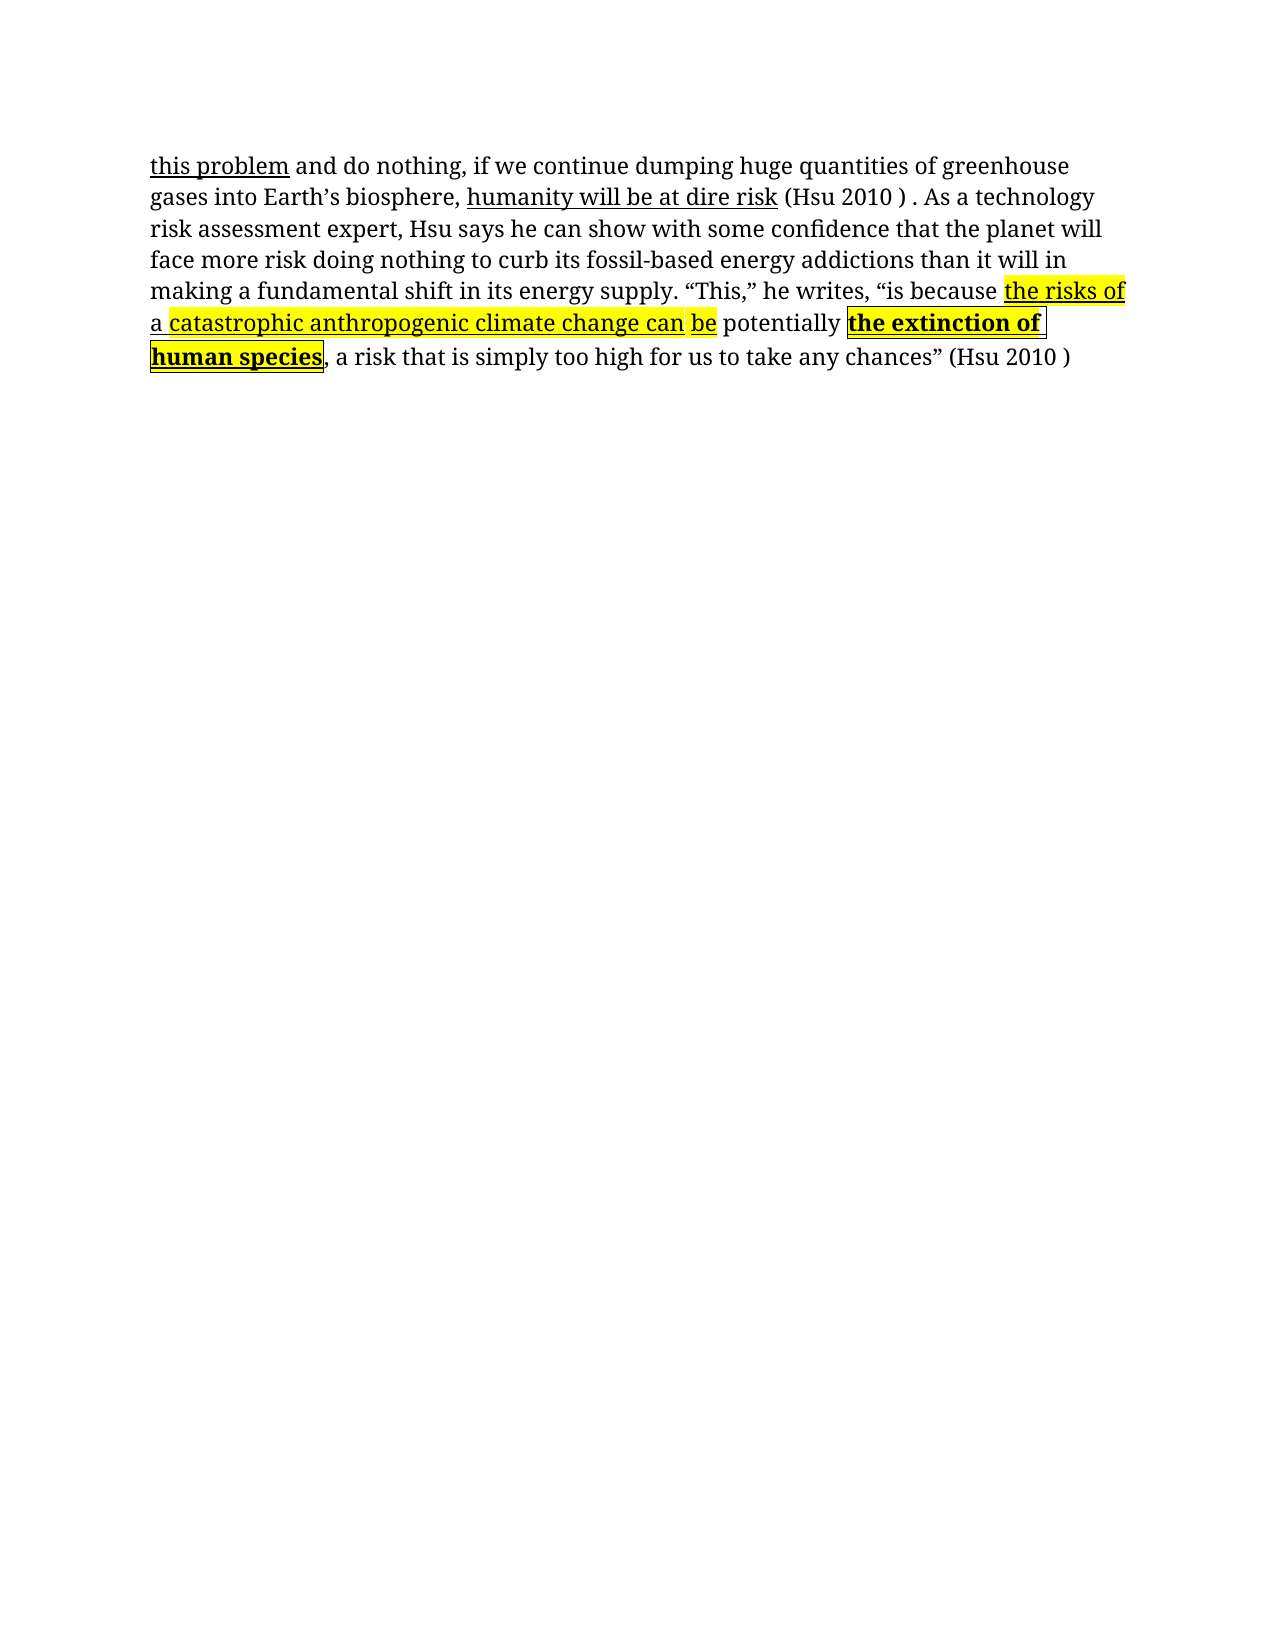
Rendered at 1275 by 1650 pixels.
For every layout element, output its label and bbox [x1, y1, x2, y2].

text [150, 150, 1125, 373]
